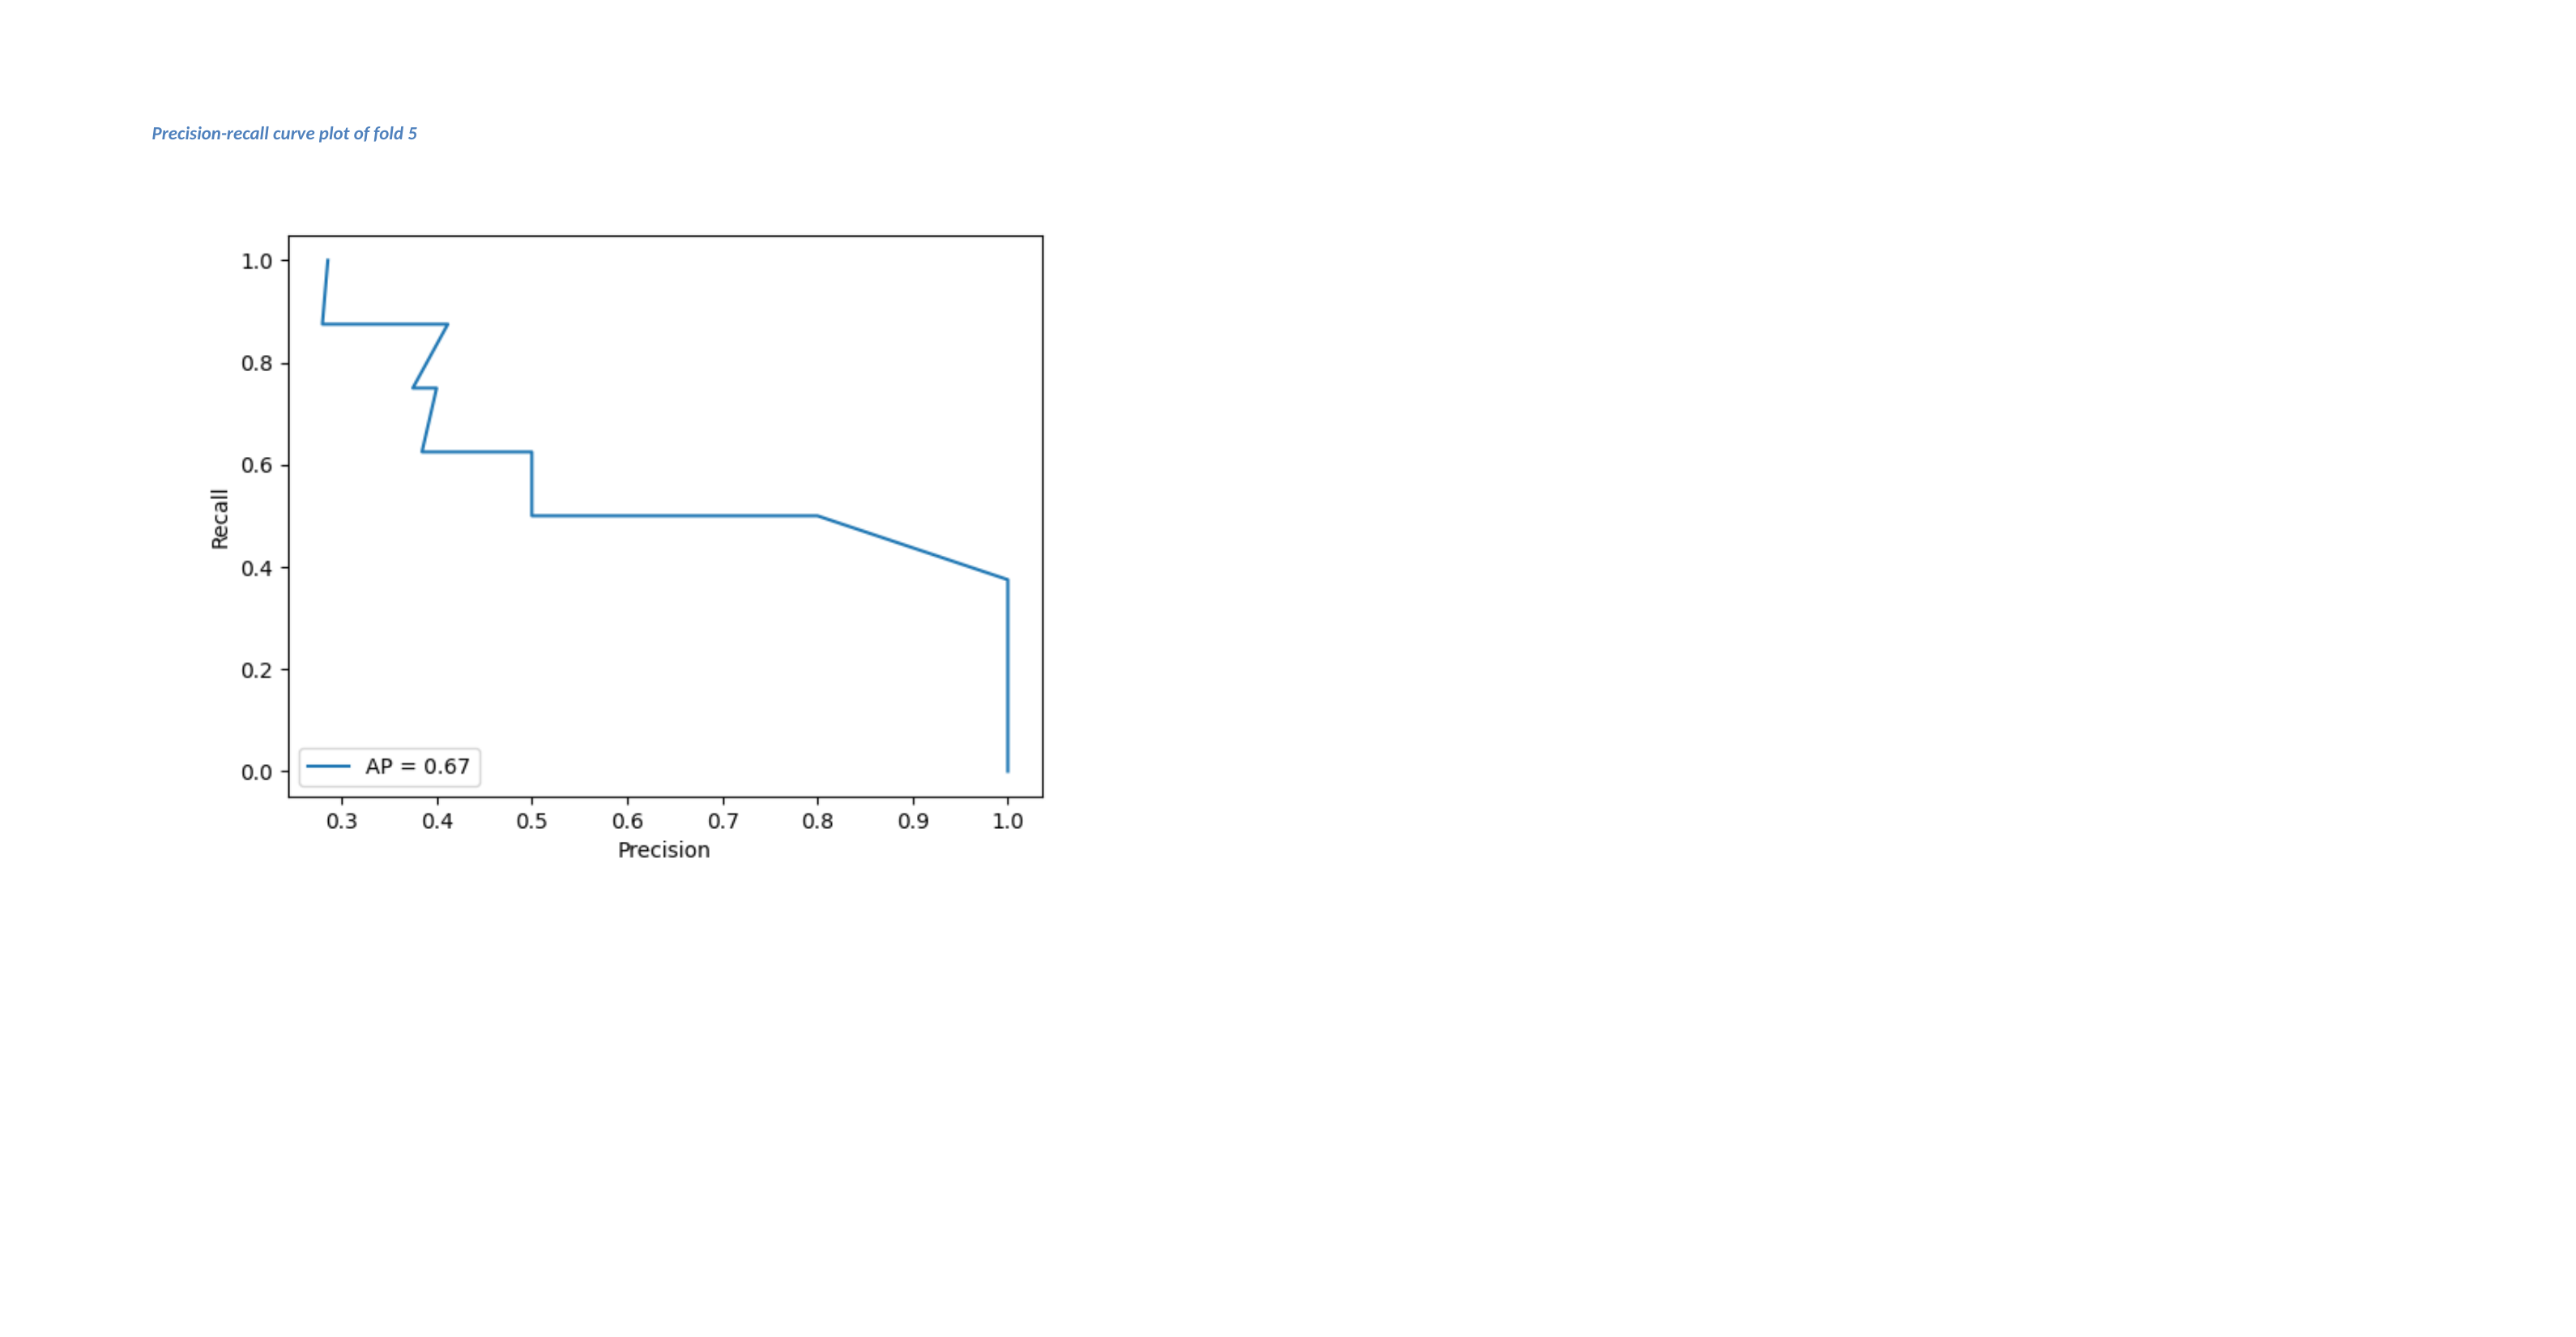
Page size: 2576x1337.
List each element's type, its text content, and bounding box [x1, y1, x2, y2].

picture [167, 147, 1140, 878]
subtitle Precision-recall curve plot of fold 5 [151, 122, 2424, 144]
